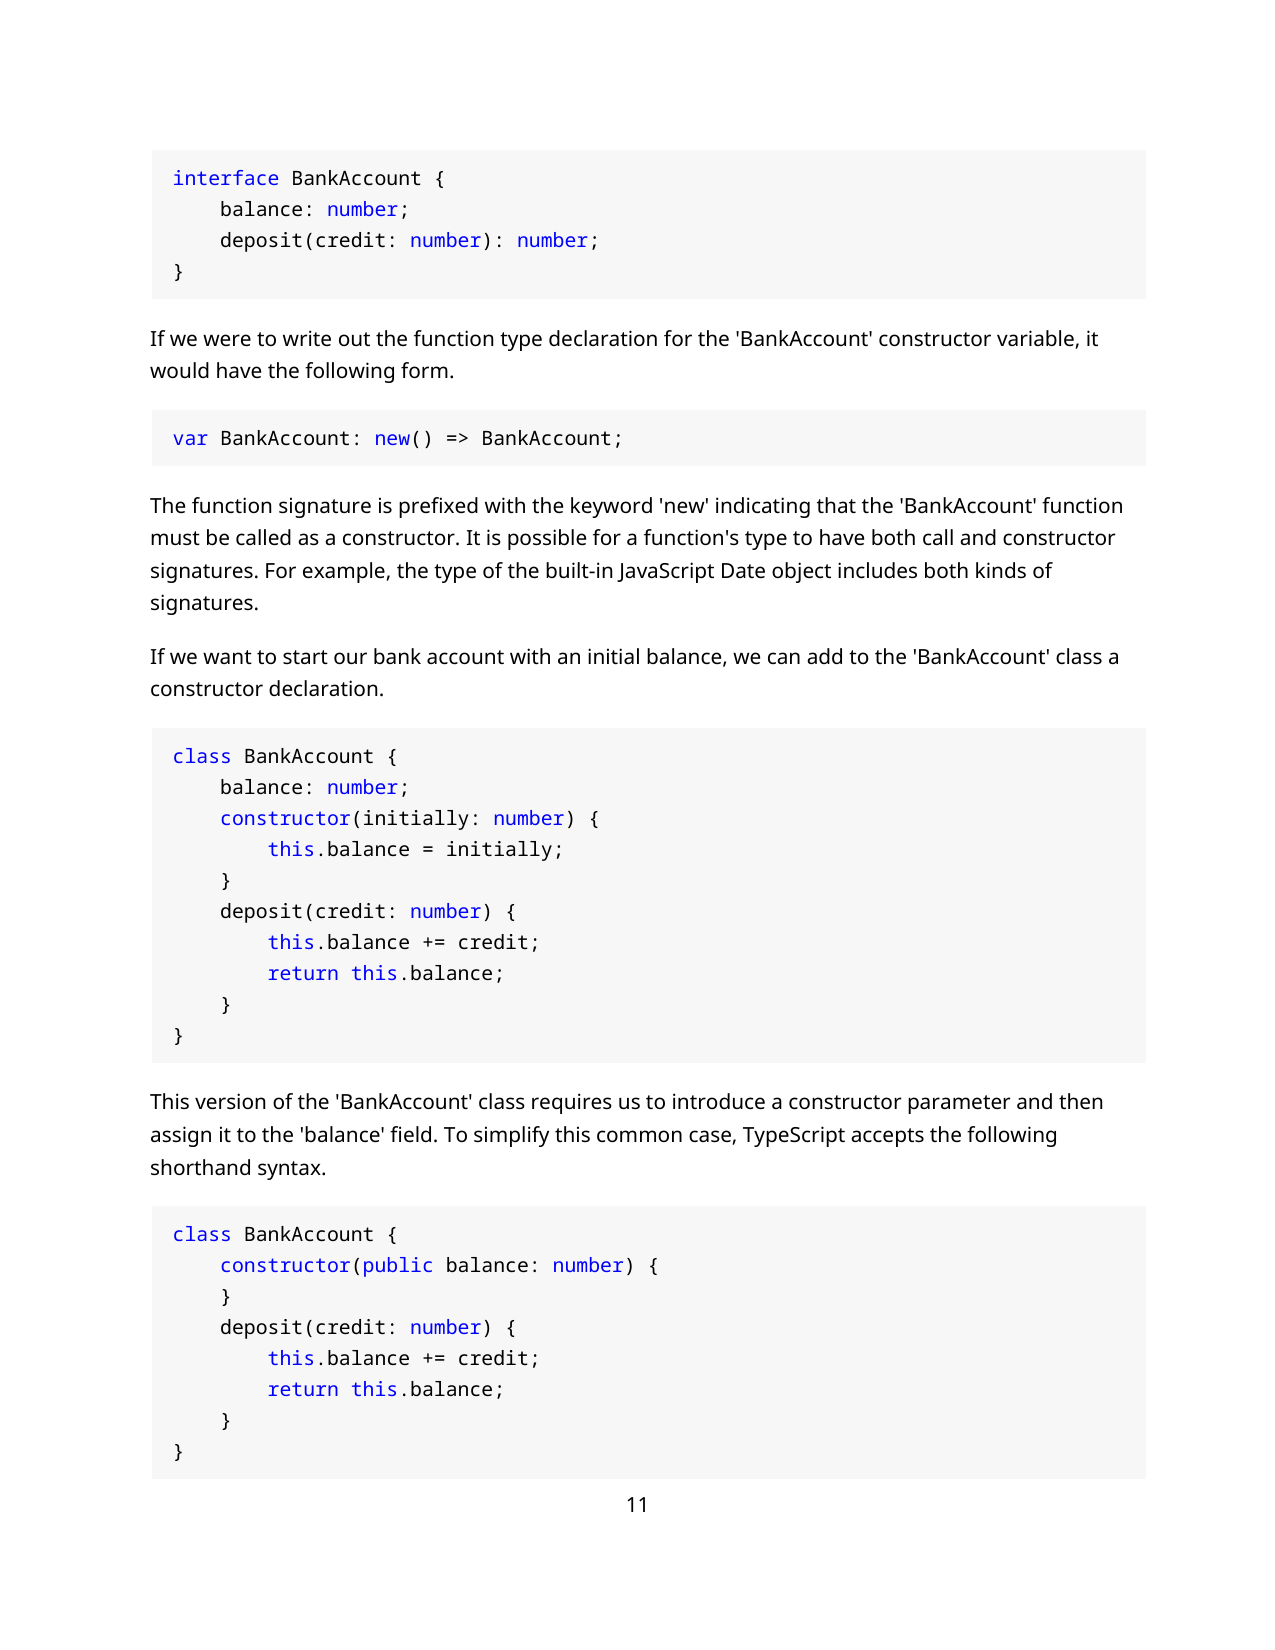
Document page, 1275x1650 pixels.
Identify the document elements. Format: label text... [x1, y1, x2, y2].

text If we want to start our bank account with an initial balance, we can add to the 'BankAccount' class a constructor declaration. [150, 642, 1125, 703]
text class BankAccount { constructor(public balance: number) { } deposit(credit: number) { this.balance += credit; return this.balance; } } [164, 1219, 1133, 1466]
text interface BankAccount { balance: number; deposit(credit: number): number; } [164, 163, 1133, 286]
text The function signature is prefixed with the keyword 'new' indicating that the 'BankAccount' function must be called as a constructor. It is possible for a function's type to have both call and constructor signatures. For example, the type of the built-in JavaScript Date object includes both kinds of signatures. [150, 491, 1125, 617]
text var BankAccount: new() => BankAccount; [164, 422, 1133, 453]
text This version of the 'BankAccount' class requires us to introduce a constructor parameter and then assign it to the 'balance' field. To simplify this common case, TypeScript accepts the following shorthand syntax. [150, 1087, 1125, 1181]
text class BankAccount { balance: number; constructor(initially: number) { this.balance = initially; } deposit(credit: number) { this.balance += credit; return this.balance; } } [164, 741, 1133, 1050]
text If we were to write out the function type declaration for the 'BankAccount' constructor variable, it would have the following form. [150, 324, 1125, 385]
